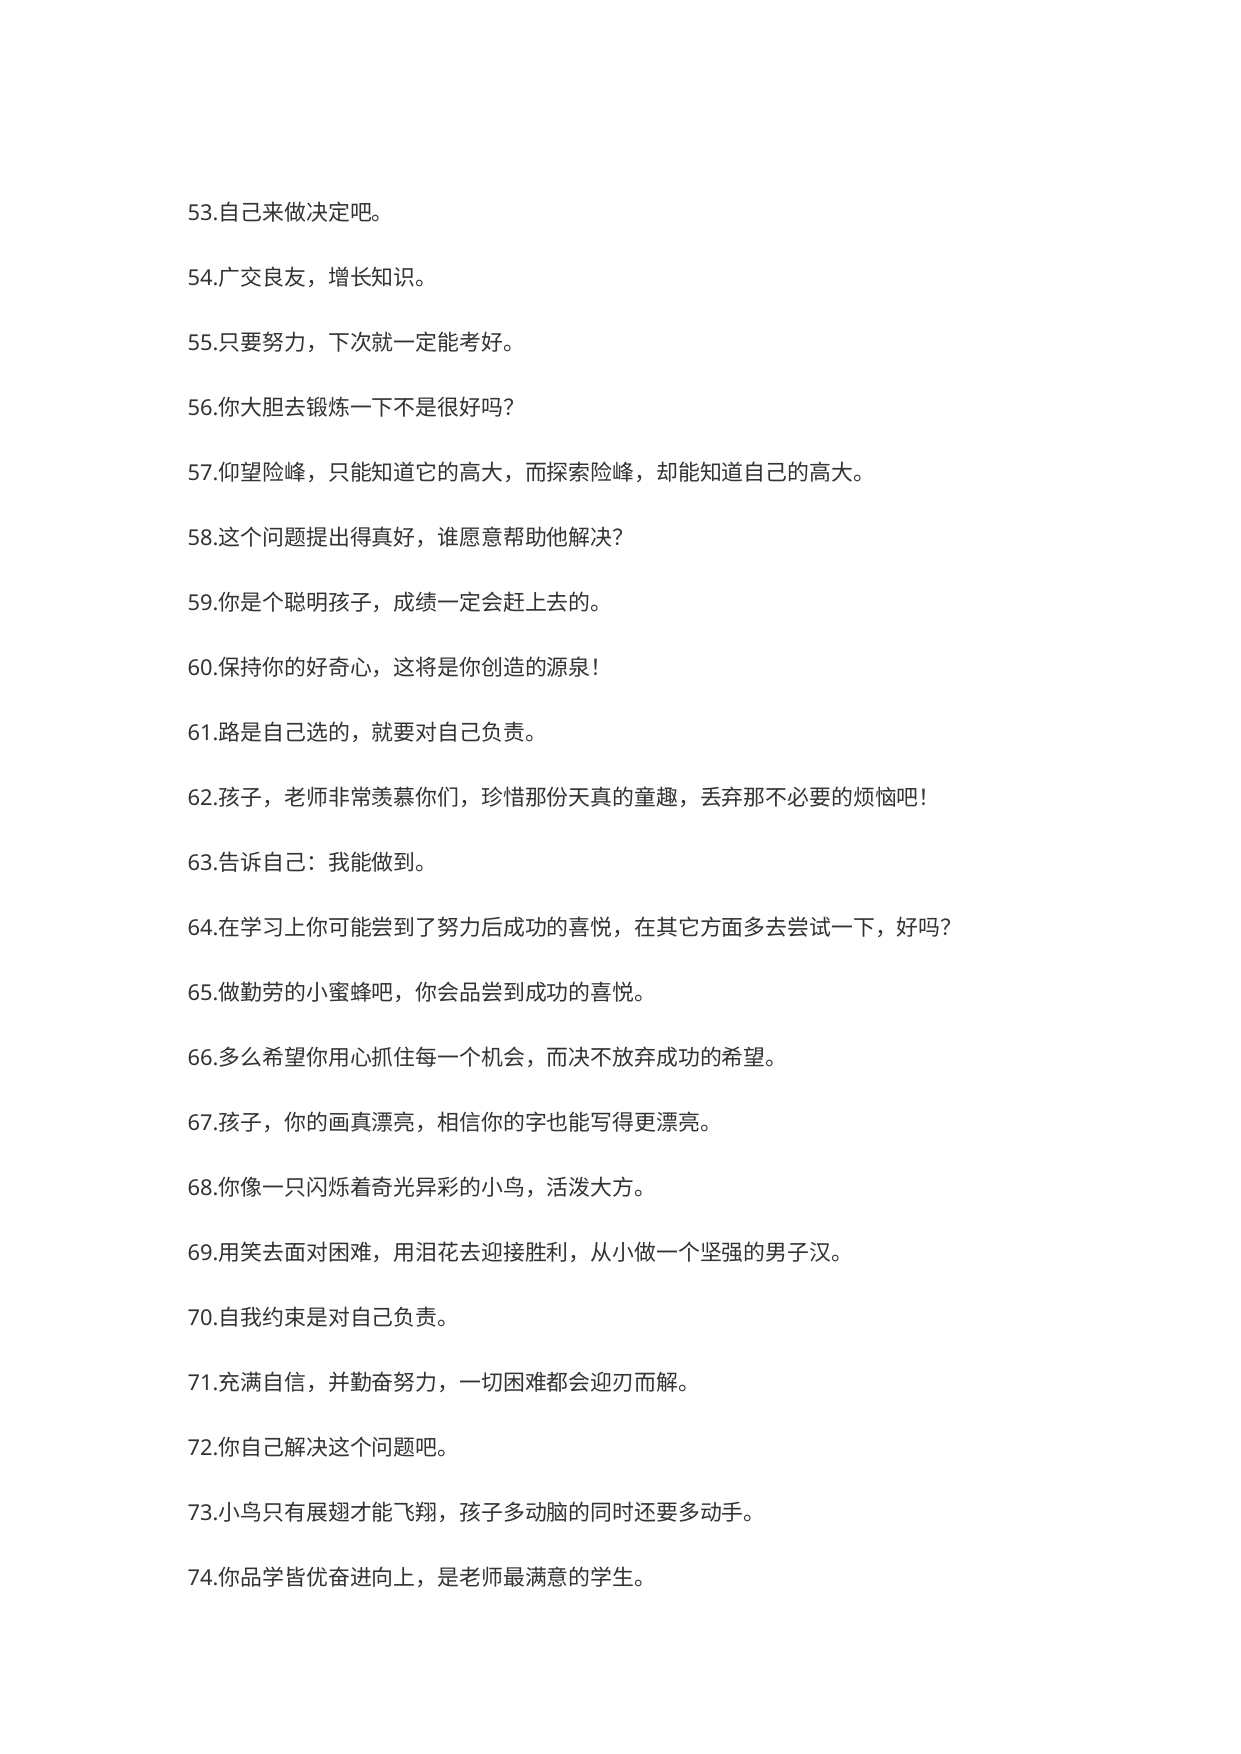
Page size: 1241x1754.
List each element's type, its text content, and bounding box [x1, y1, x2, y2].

text 68.你像一只闪烁着奇光异彩的小鸟，活泼大方。 [187, 1169, 1053, 1202]
text 70.自我约束是对自己负责。 [187, 1299, 1053, 1332]
text 55.只要努力，下次就一定能考好。 [187, 324, 1053, 357]
text 67.孩子，你的画真漂亮，相信你的字也能写得更漂亮。 [187, 1104, 1053, 1137]
text 74.你品学皆优奋进向上，是老师最满意的学生。 [187, 1559, 1053, 1592]
text 73.小鸟只有展翅才能飞翔，孩子多动脑的同时还要多动手。 [187, 1494, 1053, 1527]
text 61.路是自己选的，就要对自己负责。 [187, 714, 1053, 747]
text 71.充满自信，并勤奋努力，一切困难都会迎刃而解。 [187, 1364, 1053, 1397]
text 65.做勤劳的小蜜蜂吧，你会品尝到成功的喜悦。 [187, 974, 1053, 1007]
text 58.这个问题提出得真好，谁愿意帮助他解决？ [187, 519, 1053, 552]
text 69.用笑去面对困难，用泪花去迎接胜利，从小做一个坚强的男子汉。 [187, 1234, 1053, 1267]
text 54.广交良友，增长知识。 [187, 259, 1053, 292]
text 53.自己来做决定吧。 [187, 194, 1053, 227]
text 56.你大胆去锻炼一下不是很好吗？ [187, 389, 1053, 422]
text 63.告诉自己：我能做到。 [187, 844, 1053, 877]
text 62.孩子，老师非常羡慕你们，珍惜那份天真的童趣，丢弃那不必要的烦恼吧！ [187, 779, 1053, 812]
text 60.保持你的好奇心，这将是你创造的源泉！ [187, 649, 1053, 682]
text 59.你是个聪明孩子，成绩一定会赶上去的。 [187, 584, 1053, 617]
text 66.多么希望你用心抓住每一个机会，而决不放弃成功的希望。 [187, 1039, 1053, 1072]
text 64.在学习上你可能尝到了努力后成功的喜悦，在其它方面多去尝试一下，好吗？ [187, 909, 1053, 942]
text 72.你自己解决这个问题吧。 [187, 1429, 1053, 1462]
text 57.仰望险峰，只能知道它的高大，而探索险峰，却能知道自己的高大。 [187, 454, 1053, 487]
